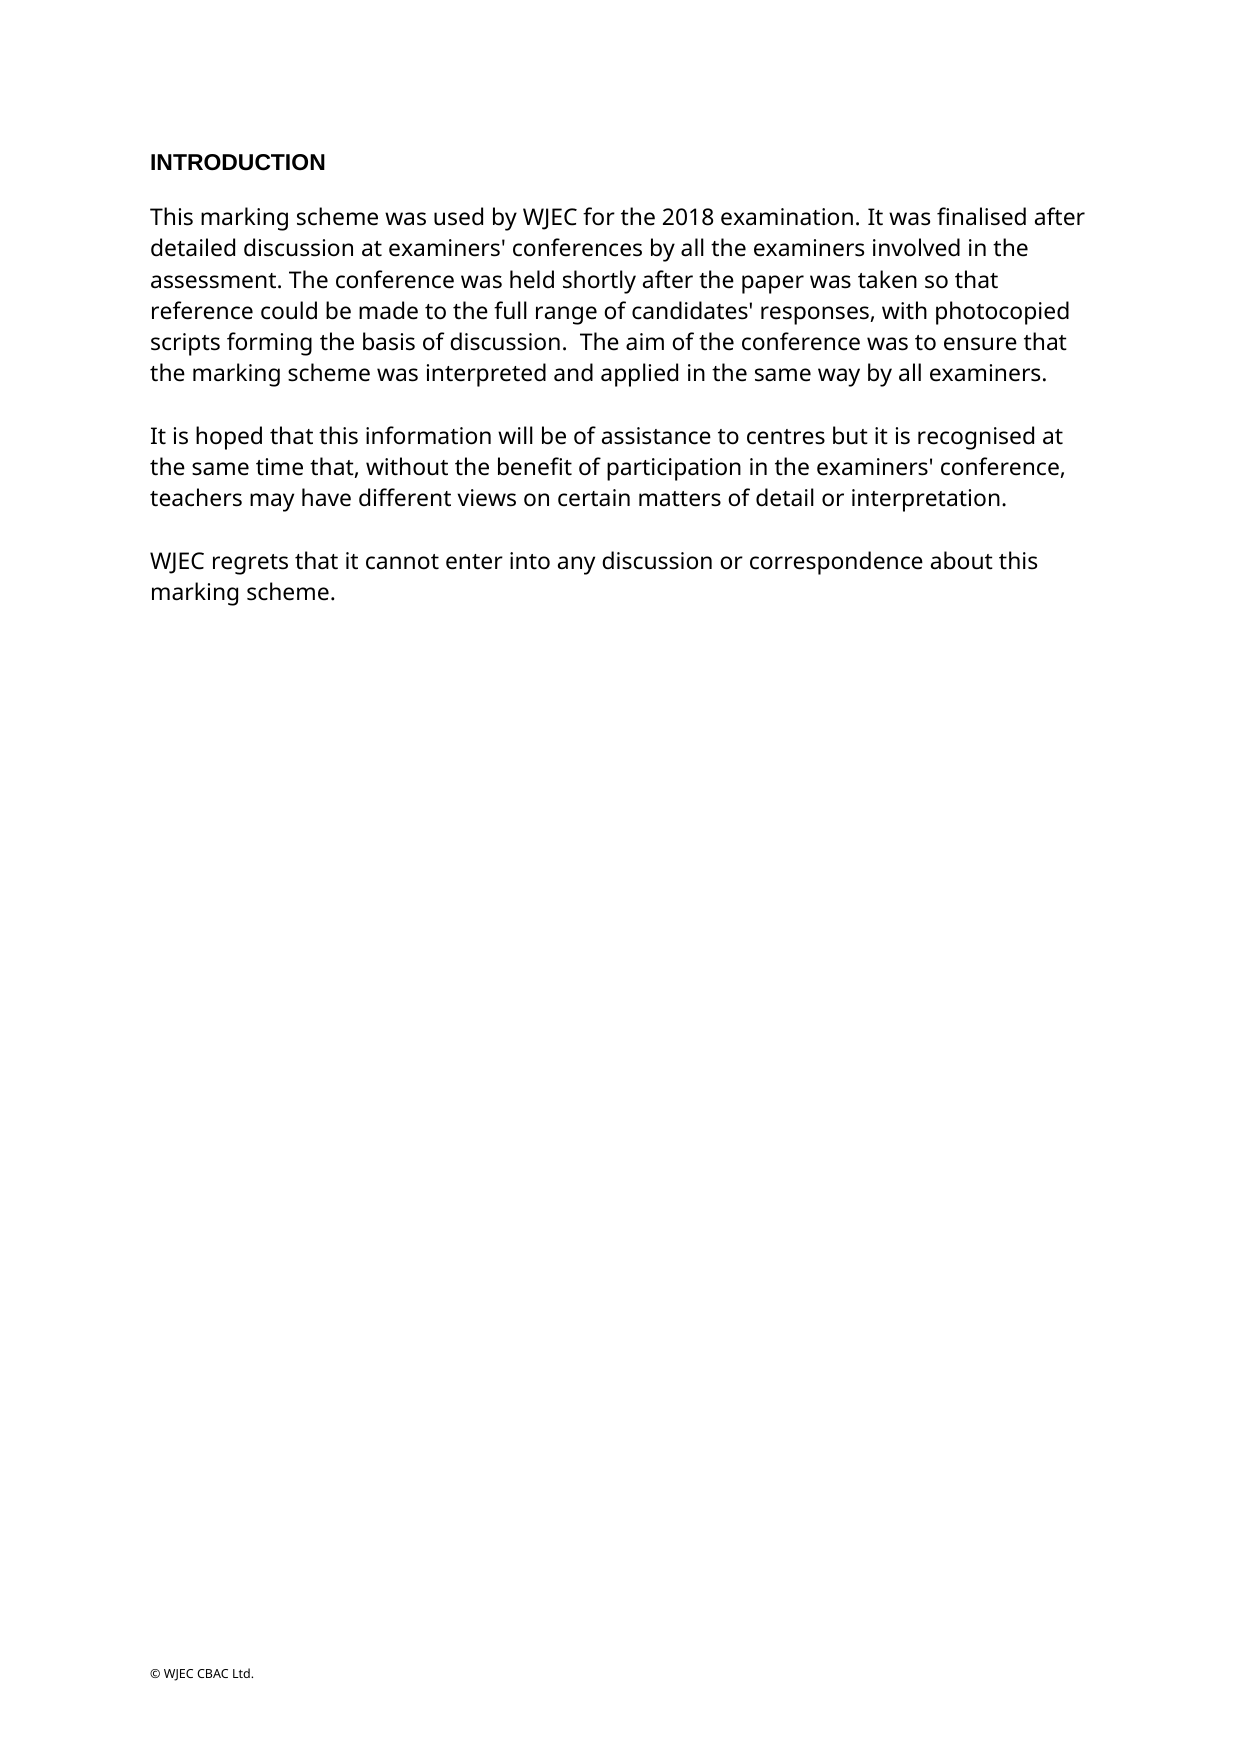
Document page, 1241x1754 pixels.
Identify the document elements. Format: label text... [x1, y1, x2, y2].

text WJEC regrets that it cannot enter into any discussion or correspondence about this marking scheme. [150, 545, 1105, 607]
subtitle INTRODUCTION [150, 148, 1105, 175]
text It is hoped that this information will be of assistance to centres but it is recognised at the same time that, without the benefit of participation in the examiners' conference, teachers may have different views on certain matters of detail or interpretation. [150, 419, 1092, 513]
text This marking scheme was used by WJEC for the 2018 examination. It was finalised after detailed discussion at examiners' conferences by all the examiners involved in the assessment. The conference was held shortly after the paper was taken so that reference could be made to the full range of candidates' responses, with photocopied scripts forming the basis of discussion. The aim of the conference was to ensure that the marking scheme was interpreted and applied in the same way by all examiners. [150, 201, 1093, 389]
